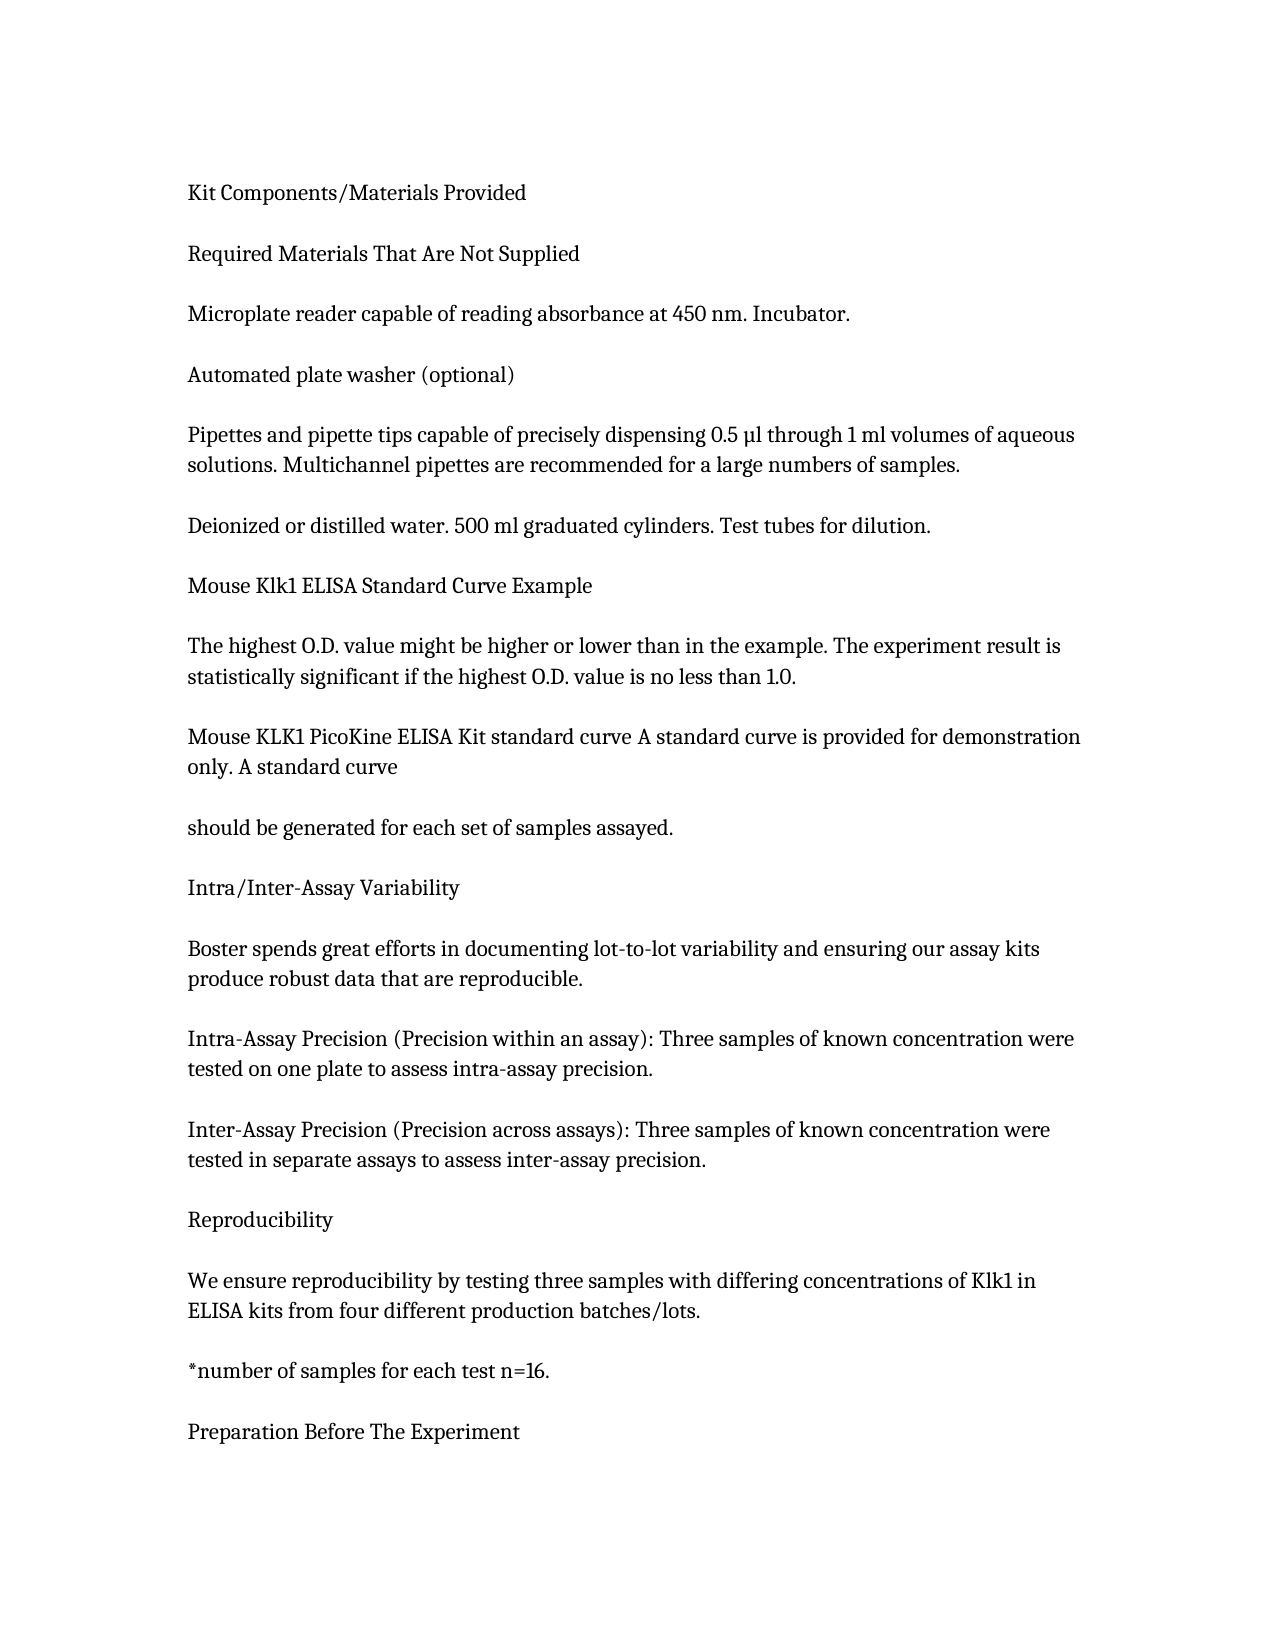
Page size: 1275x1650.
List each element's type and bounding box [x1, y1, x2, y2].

text [187, 150, 1087, 1475]
